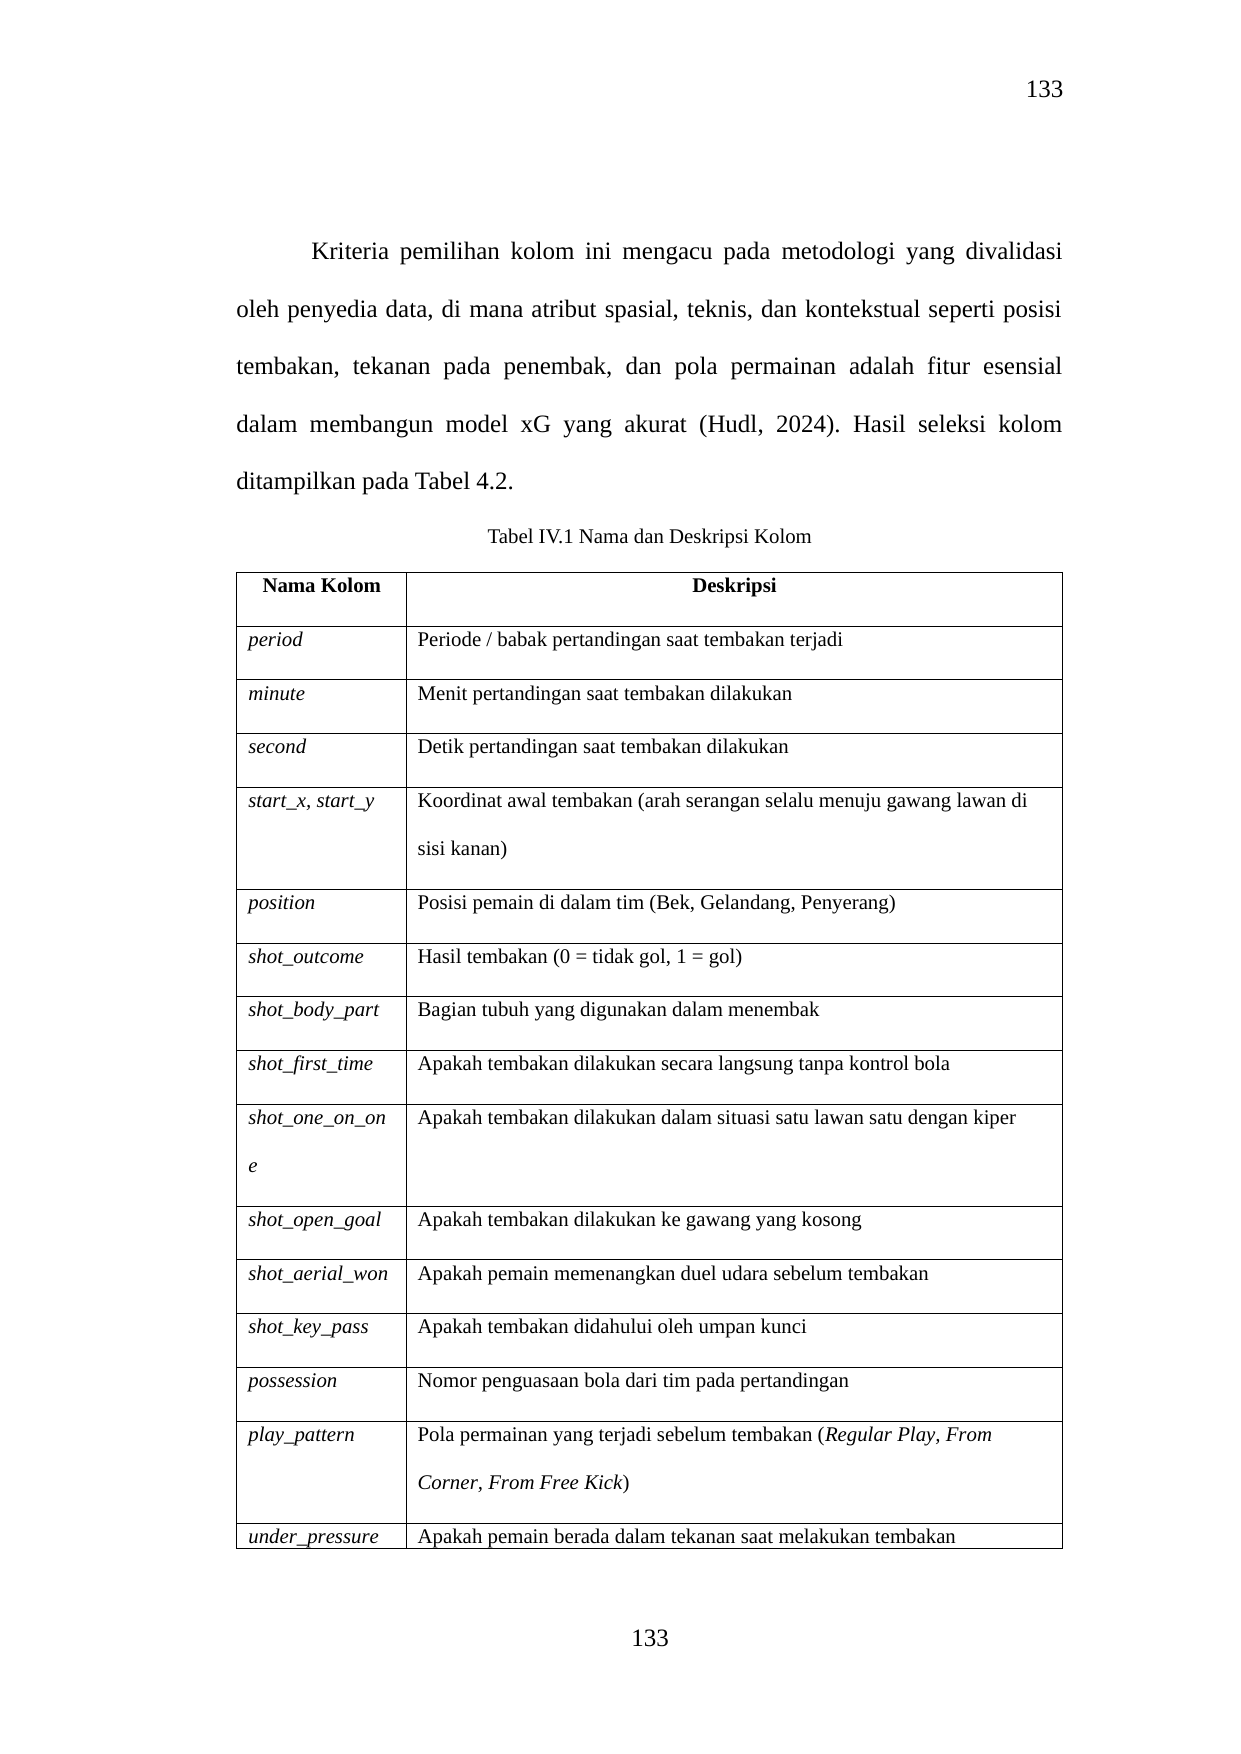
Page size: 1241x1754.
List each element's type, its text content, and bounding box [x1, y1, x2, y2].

table_cell second [237, 734, 406, 787]
table_header Deskripsi [407, 573, 1062, 626]
table_cell shot_outcome [237, 944, 406, 996]
table_cell Apakah tembakan dilakukan ke gawang yang kosong [407, 1207, 1062, 1259]
table_cell minute [237, 680, 406, 733]
table_cell Bagian tubuh yang digunakan dalam menembak [407, 997, 1062, 1050]
table_cell shot_body_part [237, 997, 406, 1050]
table_cell Detik pertandingan saat tembakan dilakukan [407, 734, 1062, 787]
table_cell Apakah pemain berada dalam tekanan saat melakukan tembakan [407, 1524, 1062, 1548]
table_cell Nomor penguasaan bola dari tim pada pertandingan [407, 1368, 1062, 1421]
table_cell start_x, start_y [237, 788, 406, 889]
table_cell shot_key_pass [237, 1314, 406, 1367]
table_cell Koordinat awal tembakan (arah serangan selalu menuju gawang lawan di sisi kanan) [407, 788, 1062, 889]
table_cell Menit pertandingan saat tembakan dilakukan [407, 680, 1062, 733]
table_cell Apakah tembakan dilakukan dalam situasi satu lawan satu dengan kiper [407, 1105, 1062, 1206]
table_cell Pola permainan yang terjadi sebelum tembakan (Regular Play, From Corner, From Free Kick) [407, 1422, 1062, 1522]
table_cell play_pattern [237, 1422, 406, 1522]
table_cell shot_first_time [237, 1051, 406, 1104]
table_cell under_pressure [237, 1524, 406, 1548]
table_cell possession [237, 1368, 406, 1421]
table_header Nama Kolom [237, 573, 406, 626]
list Kriteria pemilihan kolom ini mengacu pada metodologi yang divalidasi oleh penyedia data, di mana atribut spasial, teknis, dan kontekstual seperti posisi tembakan, tekanan pada penembak, dan pola permainan adalah fitur esensial dalam membangun model xG yang akurat (Hudl, 2024). Hasil seleksi kolom ditampilkan pada Tabel 4.2. [236, 236, 1063, 495]
table_cell shot_aerial_won [237, 1260, 406, 1313]
table_cell Posisi pemain di dalam tim (Bek, Gelandang, Penyerang) [407, 890, 1062, 942]
table_cell Apakah tembakan didahului oleh umpan kunci [407, 1314, 1062, 1367]
table_cell Apakah pemain memenangkan duel udara sebelum tembakan [407, 1260, 1062, 1313]
table_cell shot_open_goal [237, 1207, 406, 1259]
table_cell period [237, 627, 406, 679]
table_cell Periode / babak pertandingan saat tembakan terjadi [407, 627, 1062, 679]
table_cell position [237, 890, 406, 942]
table_cell shot_one_on_one [237, 1105, 406, 1206]
subtitle Nama dan Deskripsi Kolom [236, 524, 1063, 548]
table_cell Apakah tembakan dilakukan secara langsung tanpa kontrol bola [407, 1051, 1062, 1104]
table_cell Hasil tembakan (0 = tidak gol, 1 = gol) [407, 944, 1062, 996]
